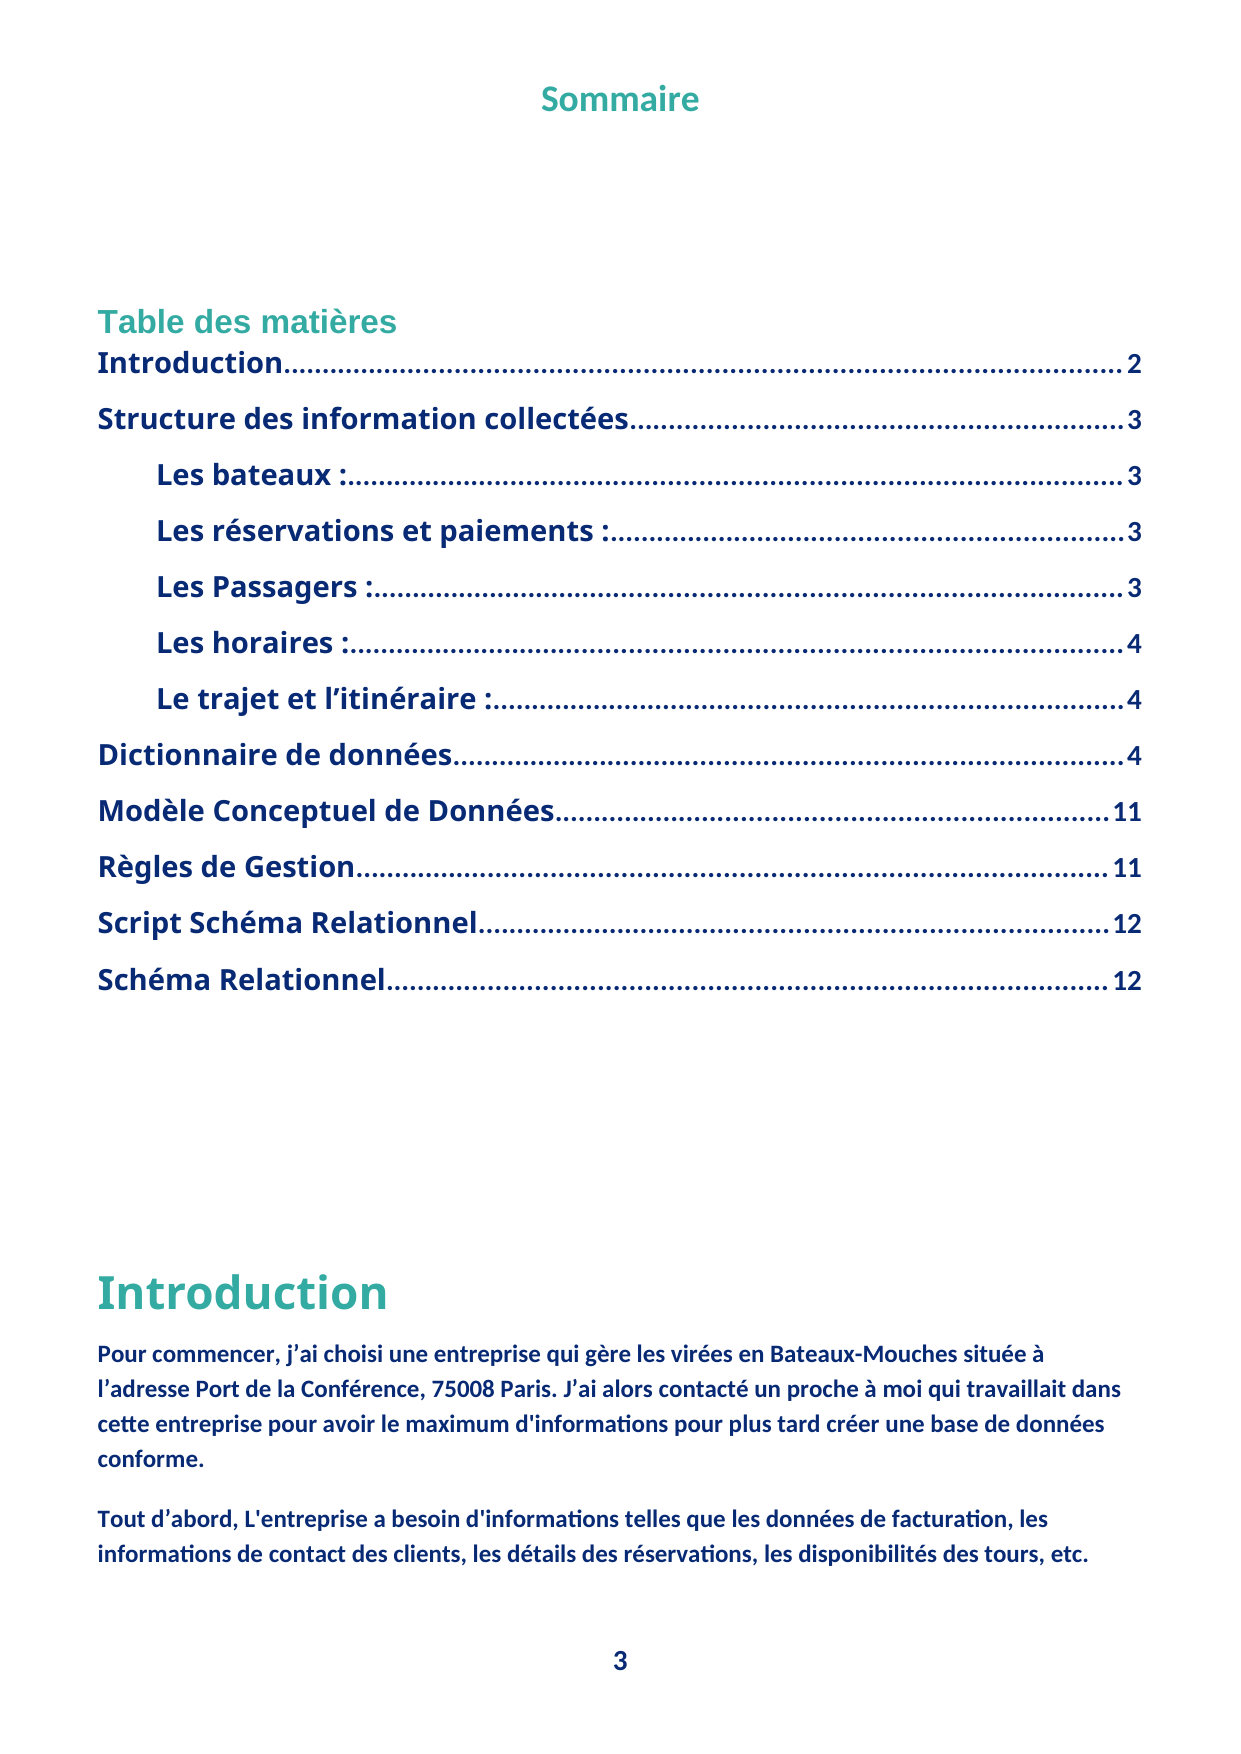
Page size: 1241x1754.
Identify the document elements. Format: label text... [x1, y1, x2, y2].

text Pour commencer, j’ai choisi une entreprise qui gère les virées en Bateaux-Mouches située à l’adresse Port de la Conférence, 75008 Paris. J’ai alors contacté un proche à moi qui travaillait dans cette entreprise pour avoir le maximum d'informations pour plus tard créer une base de données conforme. [97, 1338, 1143, 1474]
subtitle Table des matières [97, 302, 1143, 340]
text Le trajet et l’itinéraire : 4 [156, 678, 1143, 718]
text Les réservations et paiements : 3 [156, 510, 1143, 550]
text Structure des information collectées 3 [97, 398, 1143, 438]
text Schéma Relationnel 12 [97, 959, 1143, 998]
text Introduction 2 [97, 342, 1143, 382]
text Dictionnaire de données 4 [97, 734, 1143, 774]
text Tout d’abord, L'entreprise a besoin d'informations telles que les données de facturation, les informations de contact des clients, les détails des réservations, les disponibilités des tours, etc. [97, 1503, 1143, 1569]
subtitle Introduction [97, 1261, 1143, 1323]
text Modèle Conceptuel de Données 11 [97, 791, 1143, 830]
text Les horaires : 4 [156, 622, 1143, 662]
text Les Passagers : 3 [156, 566, 1143, 606]
text Les bateaux : 3 [156, 454, 1143, 494]
text Sommaire [97, 75, 1143, 121]
text Règles de Gestion 11 [97, 847, 1143, 886]
text Script Schéma Relationnel 12 [97, 903, 1143, 942]
